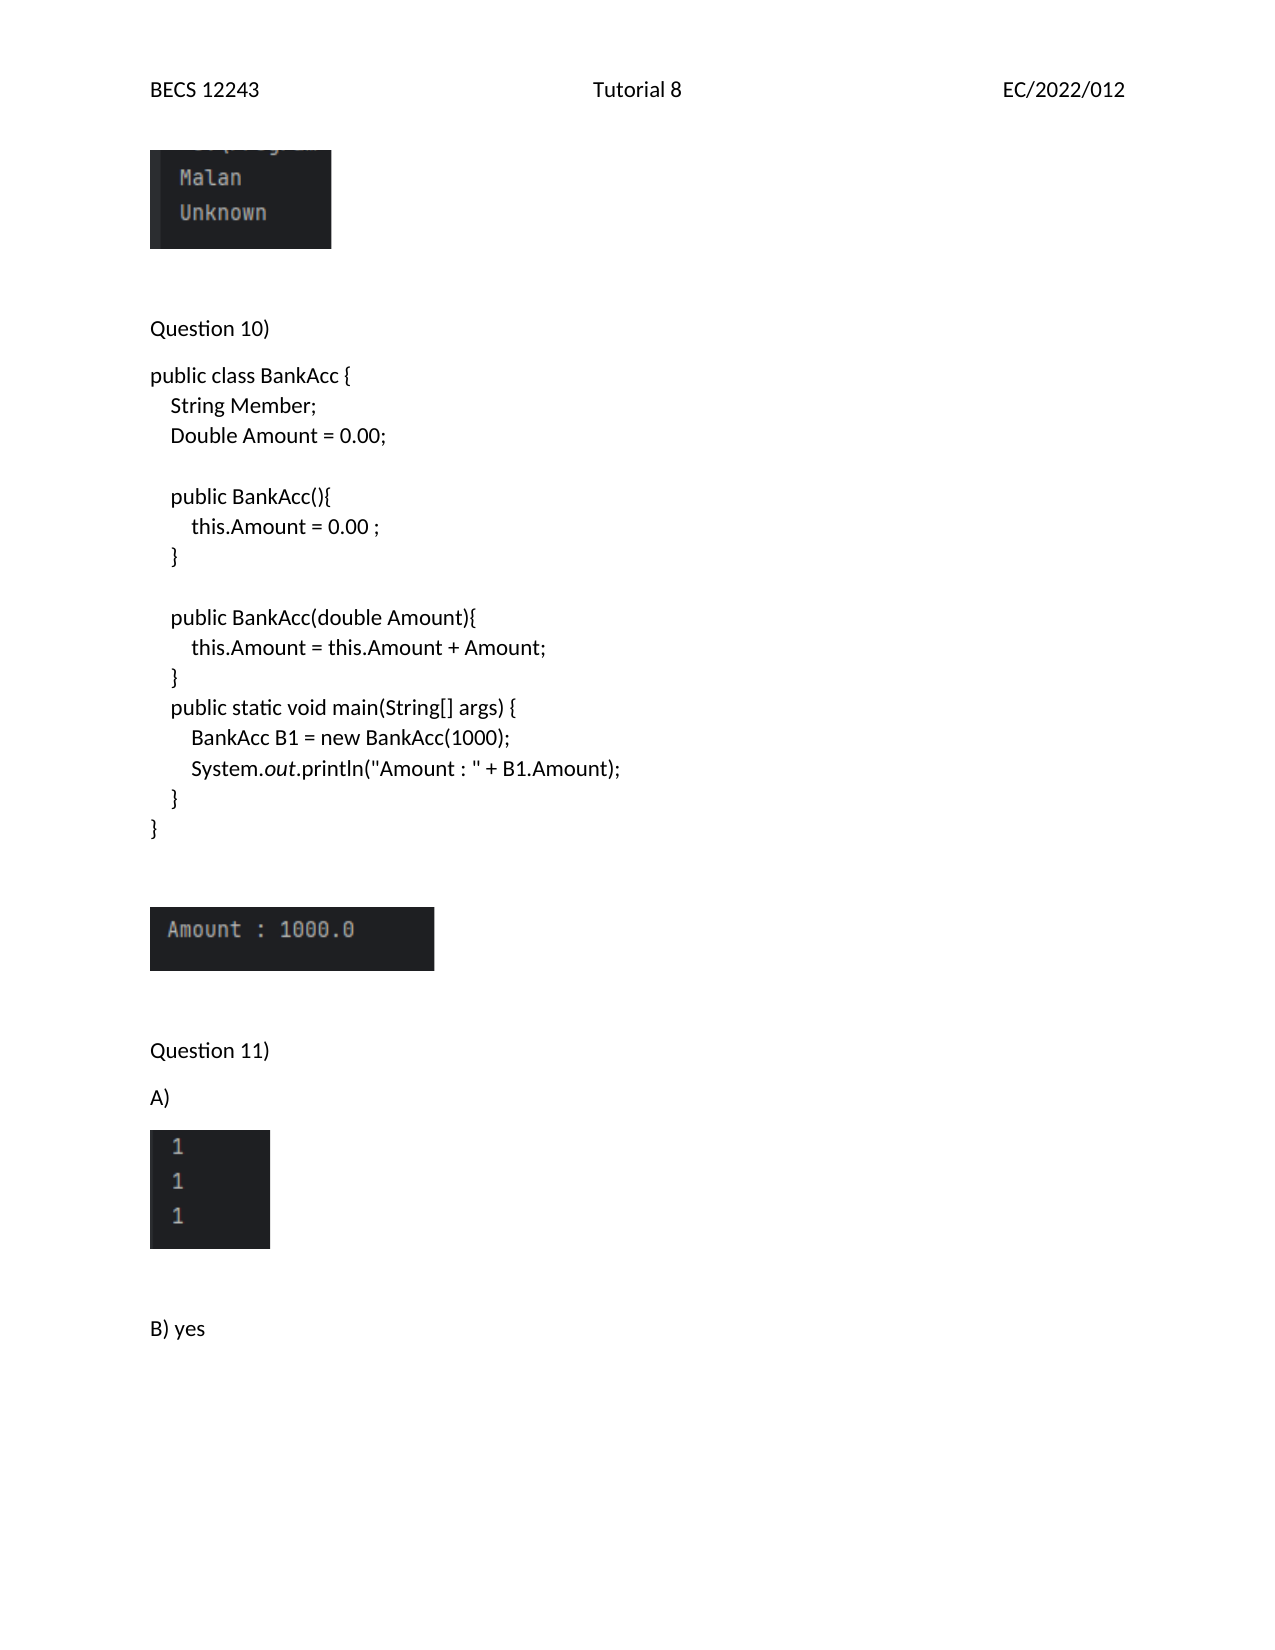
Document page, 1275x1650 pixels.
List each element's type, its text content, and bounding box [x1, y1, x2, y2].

picture [150, 1130, 271, 1249]
text B) yes [150, 1314, 1125, 1342]
text public class BankAcc { String Member; Double Amount = 0.00; public BankAcc(){ this.Amount = 0.00 ; } public BankAcc(double Amount){ this.Amount = this.Amount + Amount; } public static void main(String[] args) { BankAcc B1 = new BankAcc(1000); System.out.println("Amount : " + B1.Amount); } } [150, 361, 1125, 842]
picture [150, 150, 332, 249]
text A) [150, 1083, 1125, 1111]
text Question 11) [150, 1036, 1125, 1064]
text Question 10) [150, 314, 1125, 342]
picture [150, 907, 435, 971]
